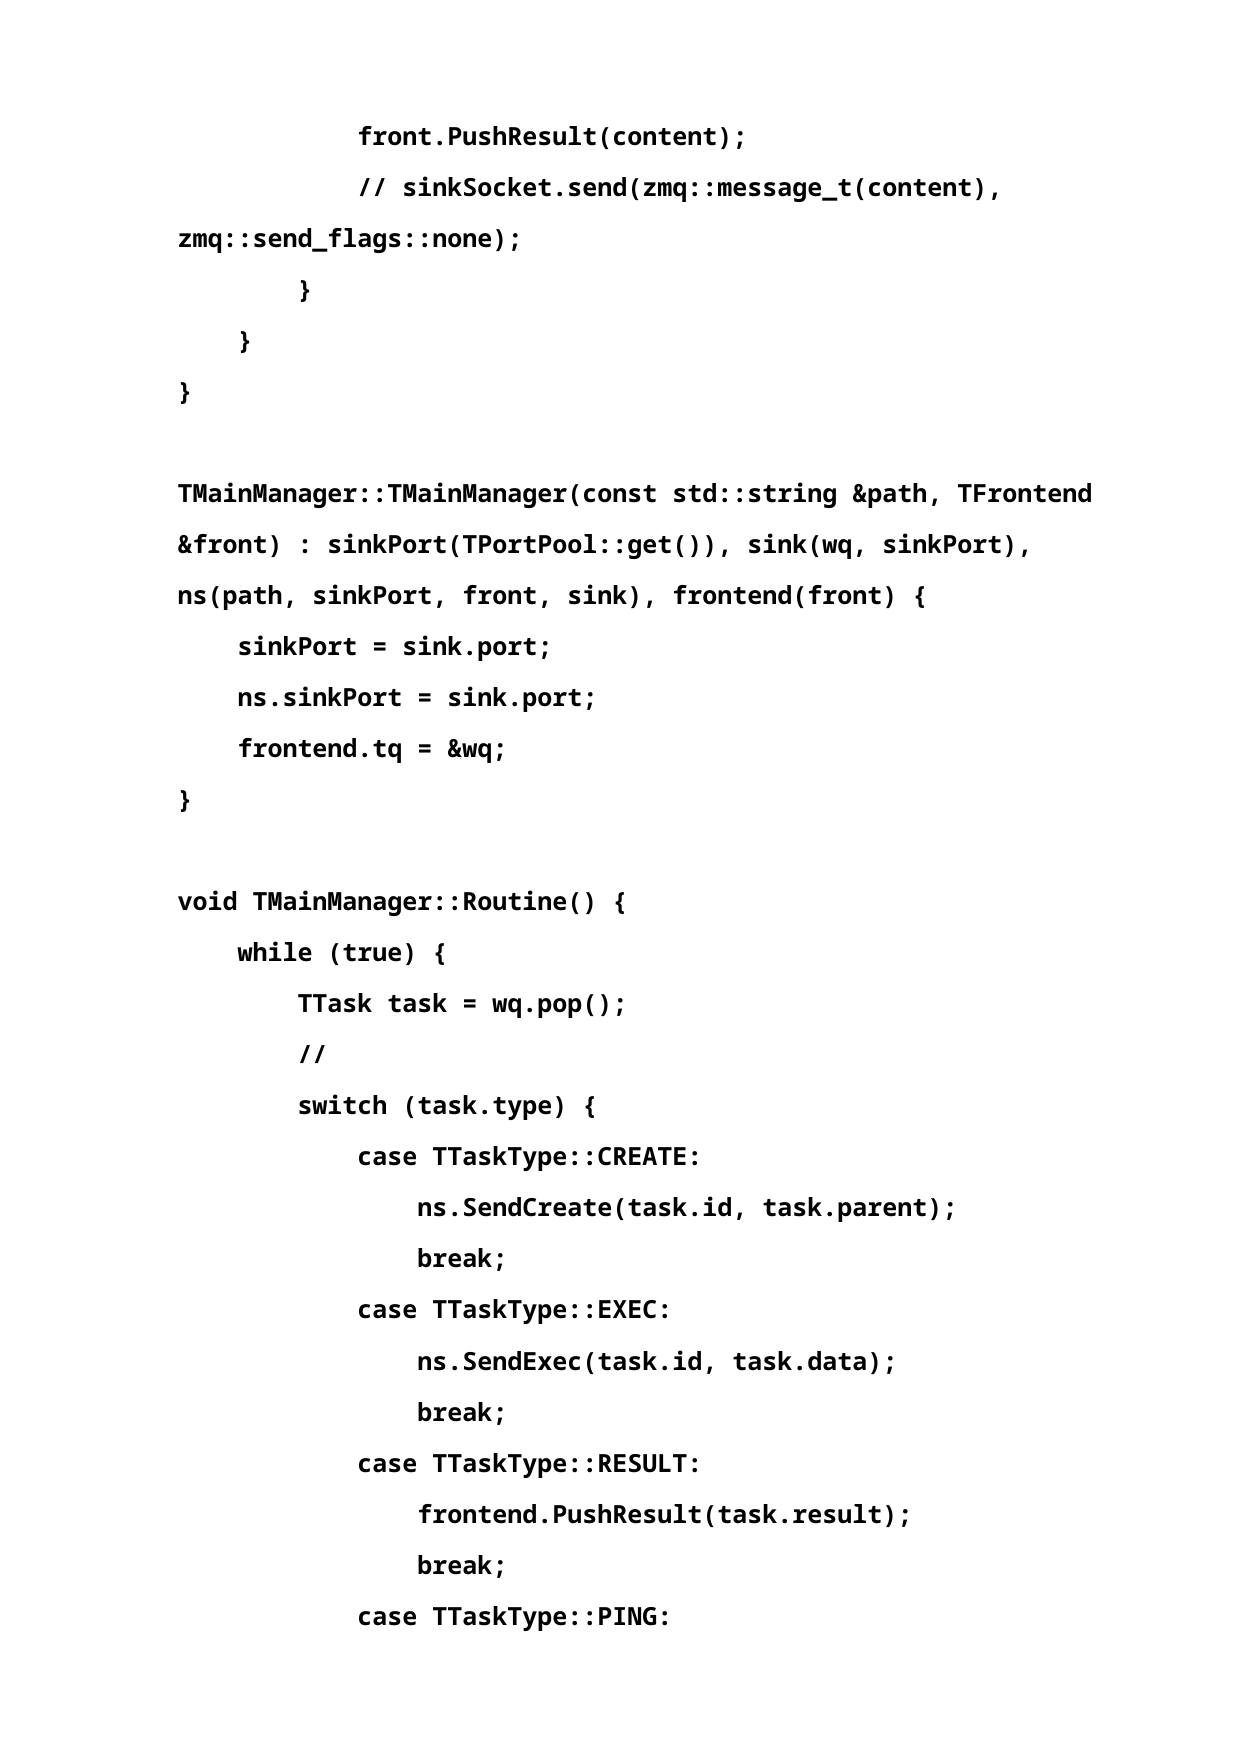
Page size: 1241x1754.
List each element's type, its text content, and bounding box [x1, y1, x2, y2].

text case TTaskType::CREATE: [177, 1139, 1152, 1173]
text break; [177, 1547, 1152, 1581]
text ns.sinkPort = sink.port; [177, 679, 1152, 714]
text switch (task.type) { [177, 1088, 1152, 1122]
text TMainManager::TMainManager(const std::string &path, TFrontend &front) : sinkPort(TPortPool::get()), sink(wq, sinkPort), ns(path, sinkPort, front, sink), frontend(front) { [177, 475, 1152, 612]
text TTask task = wq.pop(); [177, 986, 1152, 1020]
text ns.SendExec(task.id, task.data); [177, 1343, 1152, 1377]
text front.PushResult(content); [177, 118, 1152, 152]
text frontend.PushResult(task.result); [177, 1496, 1152, 1530]
text void TMainManager::Routine() { [177, 884, 1152, 918]
text case TTaskType::RESULT: [177, 1445, 1152, 1479]
text } [177, 782, 1152, 816]
text case TTaskType::EXEC: [177, 1292, 1152, 1326]
text case TTaskType::PING: [177, 1598, 1152, 1632]
text } [177, 322, 1152, 356]
text // sinkSocket.send(zmq::message_t(content), zmq::send_flags::none); [177, 169, 1152, 254]
text break; [177, 1394, 1152, 1428]
text ns.SendCreate(task.id, task.parent); [177, 1190, 1152, 1224]
text break; [177, 1241, 1152, 1275]
text } [177, 373, 1152, 407]
text sinkPort = sink.port; [177, 628, 1152, 663]
text frontend.tq = &wq; [177, 731, 1152, 765]
text // [177, 1037, 1152, 1071]
text } [177, 271, 1152, 305]
text while (true) { [177, 935, 1152, 969]
